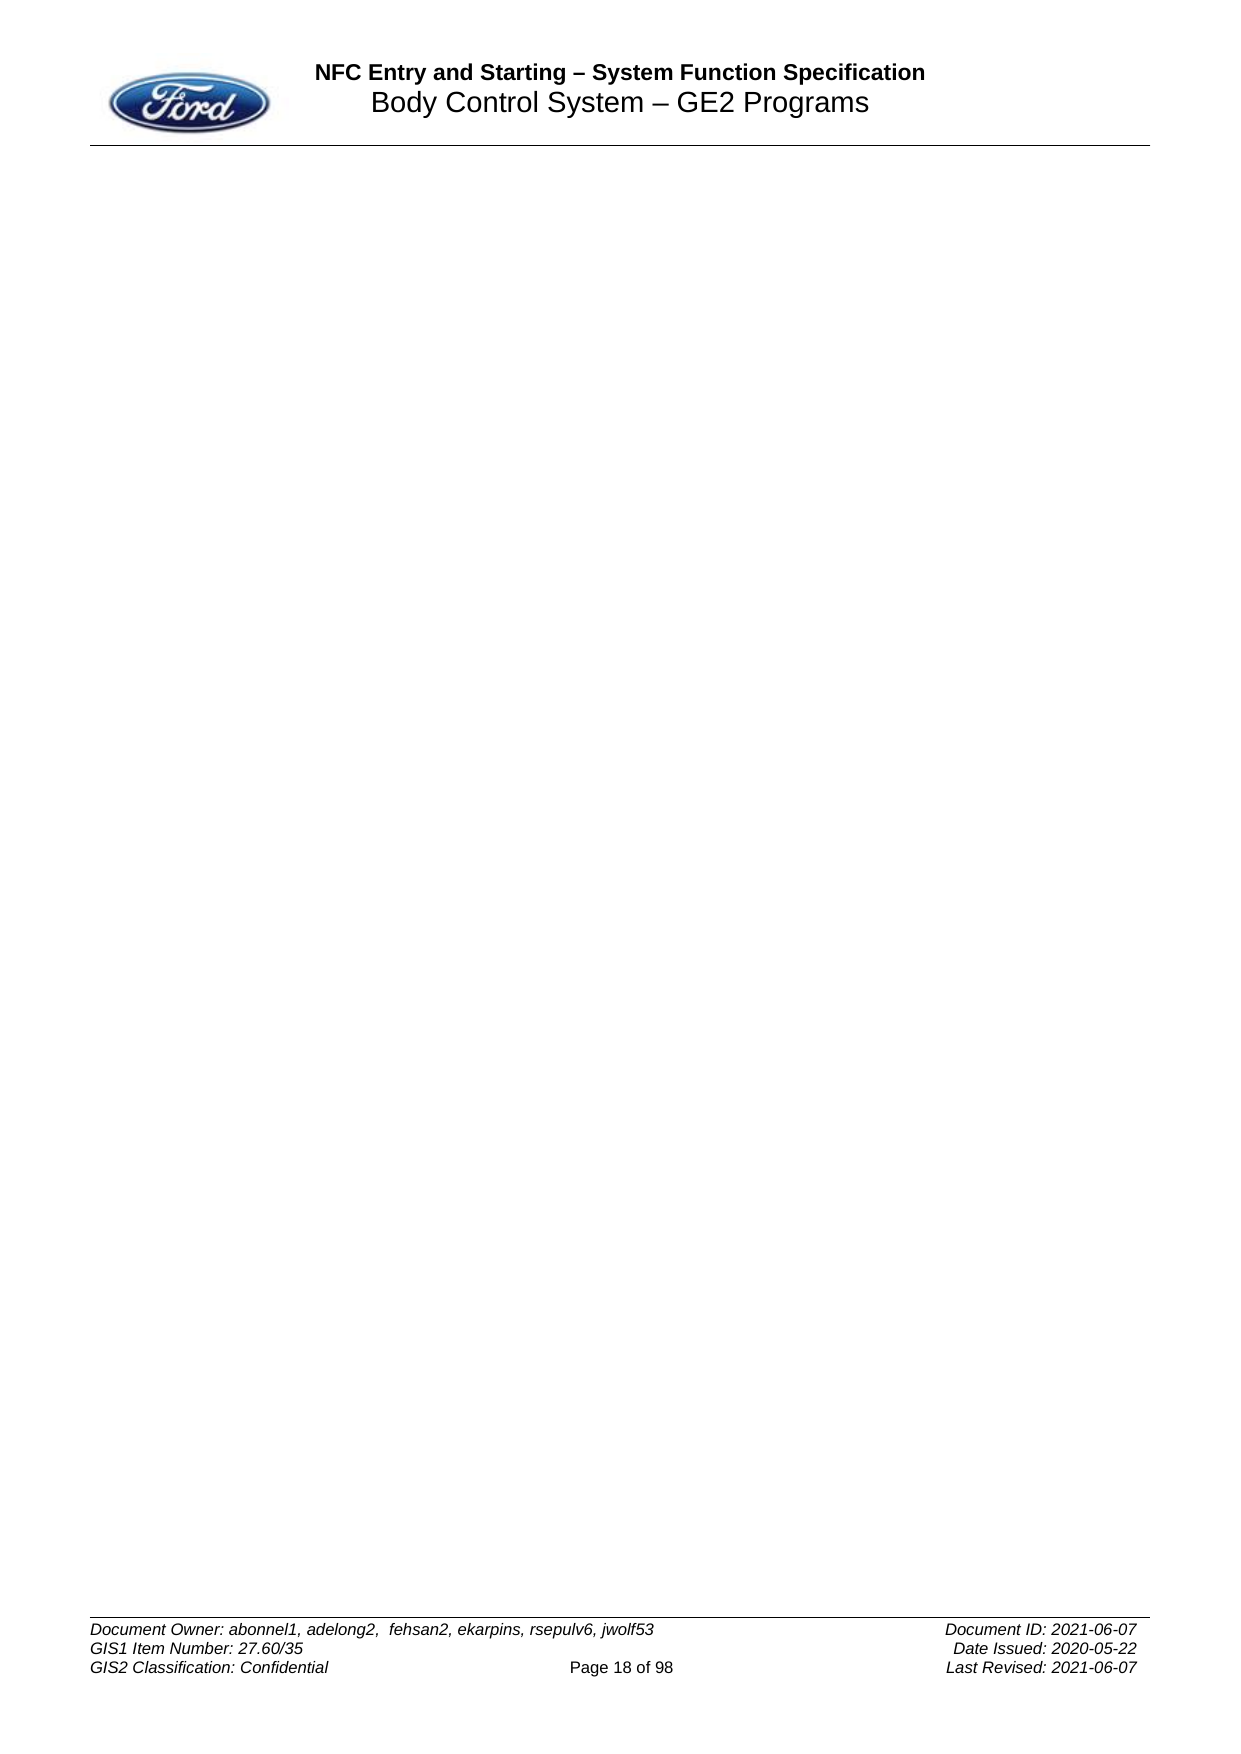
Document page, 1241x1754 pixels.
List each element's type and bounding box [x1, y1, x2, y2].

picture [89, 53, 290, 154]
